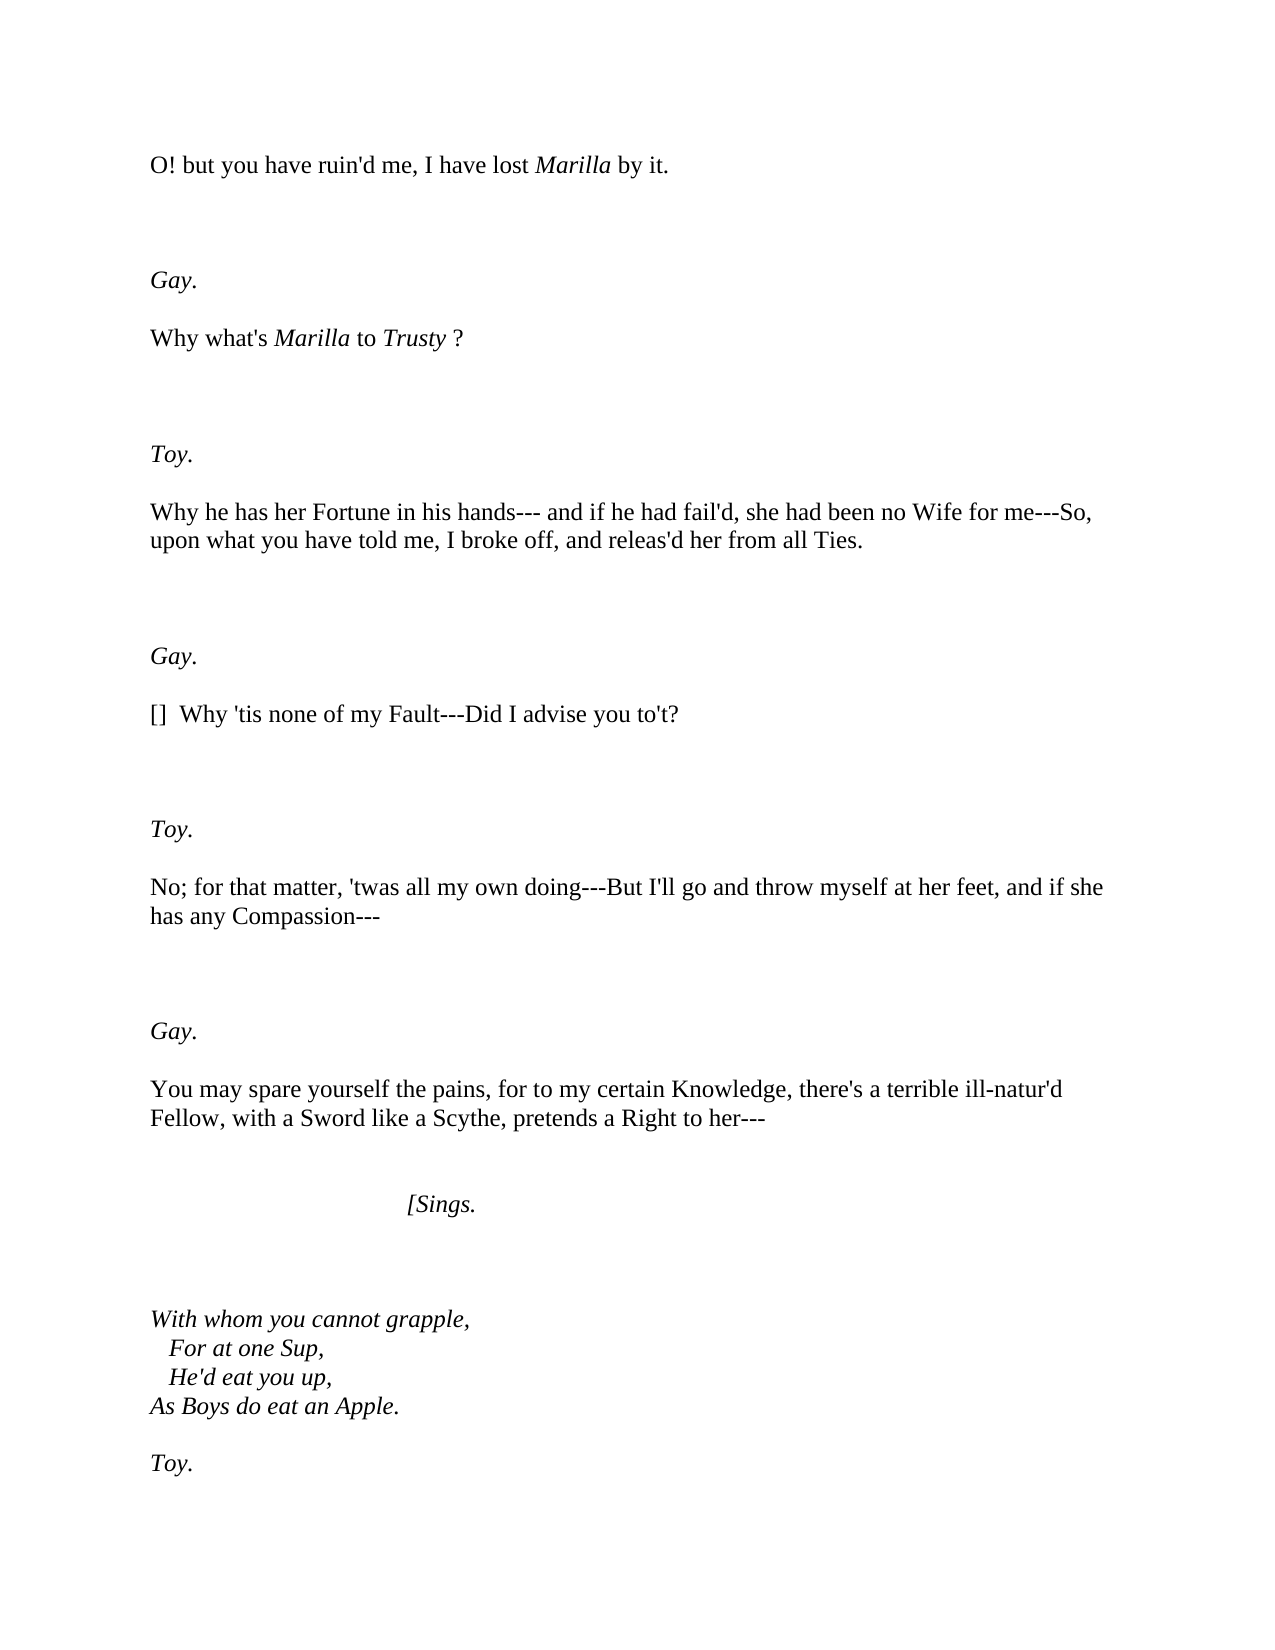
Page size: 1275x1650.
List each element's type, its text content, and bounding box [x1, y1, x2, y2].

text Toy. [150, 757, 1125, 843]
text [] Why 'tis none of my Fault---Did I advise you to't? [150, 699, 1125, 727]
text Why what's Marilla to Trusty ? [150, 323, 1125, 352]
text [Sings. With whom you cannot grapple, For at one Sup, He'd eat you up, As Boys do eat an Apple. Toy. [150, 1161, 1125, 1477]
text Why he has her Fortune in his hands--- and if he had fail'd, she had been no Wife for me---So, upon what you have told me, I broke off, and releas'd her from all Ties. [150, 497, 1125, 554]
text You may spare yourself the pains, for to my certain Knowledge, there's a terrible ill-natur'd Fellow, with a Sword like a Scythe, pretends a Right to her--- [150, 1074, 1125, 1132]
text No; for that matter, 'twas all my own doing---But I'll go and throw myself at her feet, and if she has any Compassion--- [150, 872, 1125, 929]
text Toy. [150, 381, 1125, 467]
text O! but you have ruin'd me, I have lost Marilla by it. [150, 150, 1125, 179]
text Gay. [150, 959, 1125, 1045]
text Gay. [150, 583, 1125, 669]
text Gay. [150, 208, 1125, 294]
